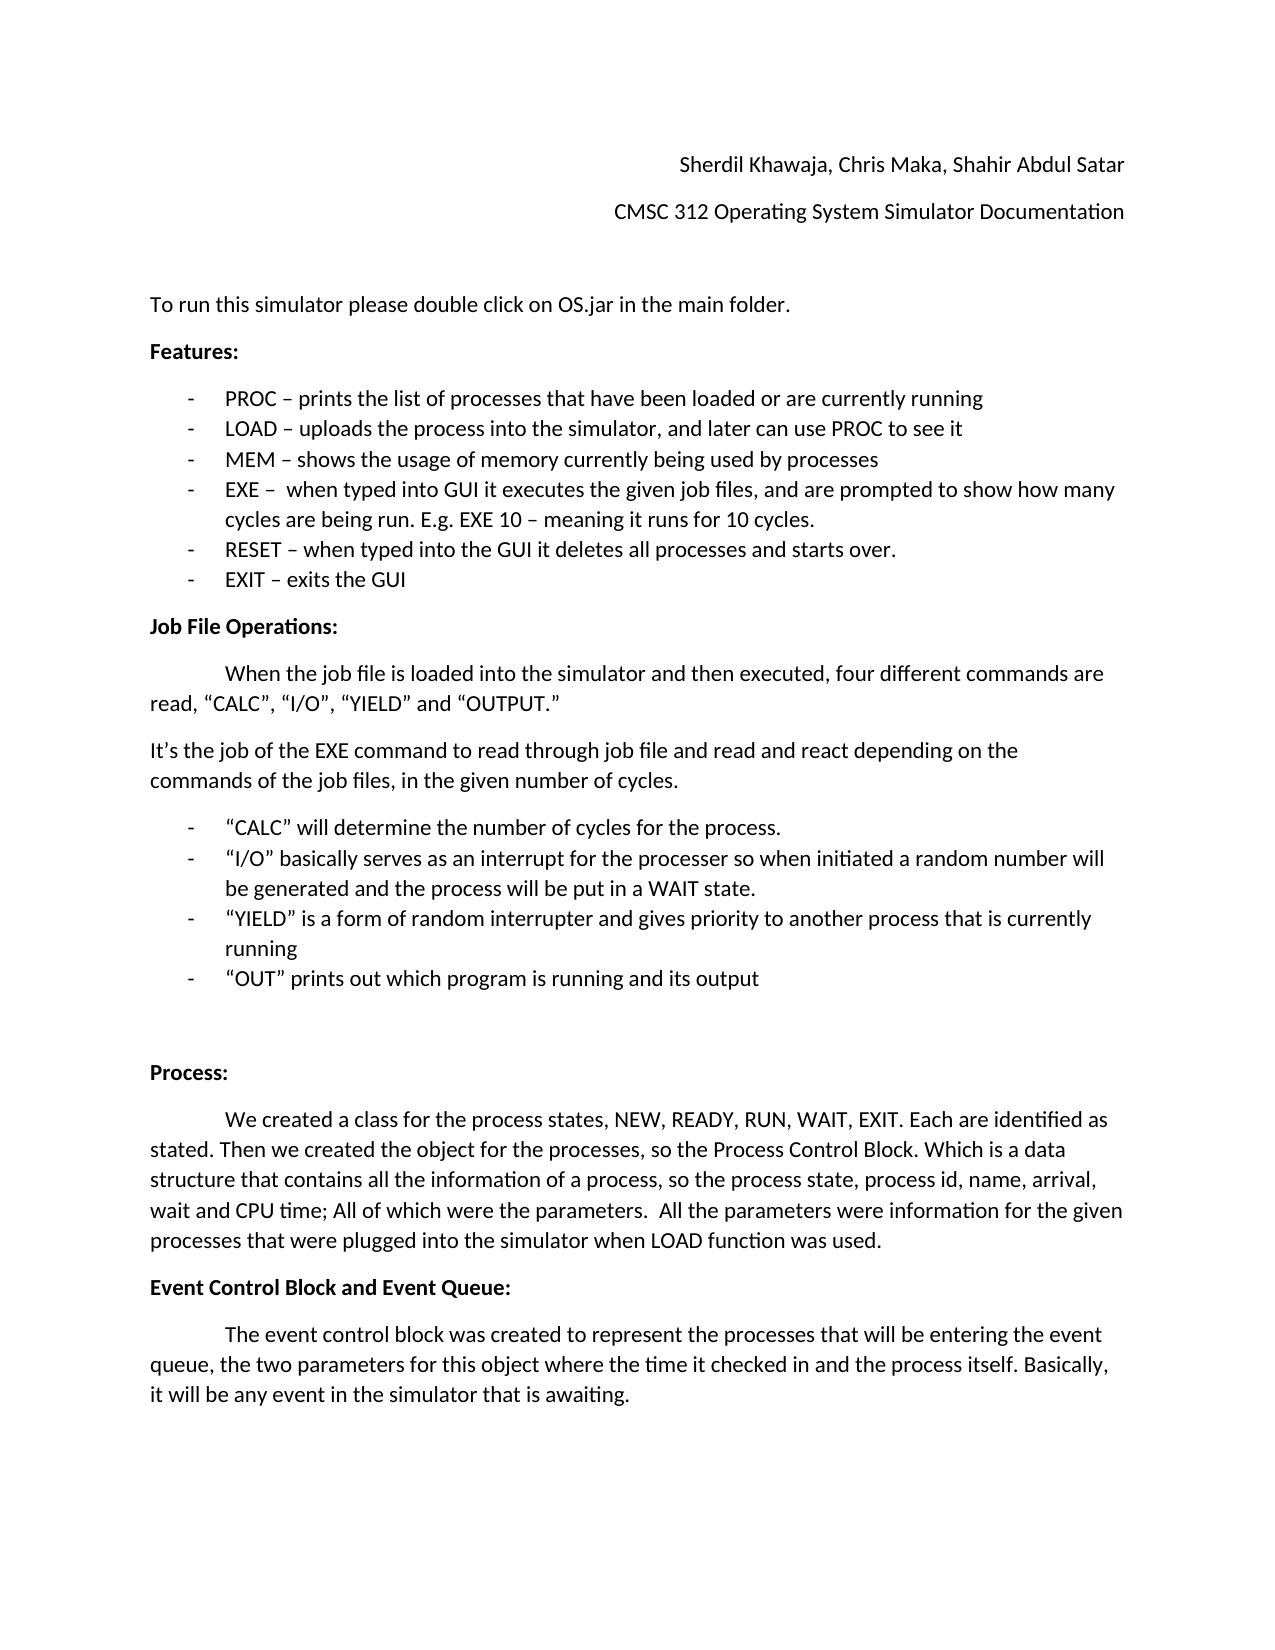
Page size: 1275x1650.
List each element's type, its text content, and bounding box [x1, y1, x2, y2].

text Sherdil Khawaja, Chris Maka, Shahir Abdul Satar [150, 150, 1125, 178]
list “YIELD” is a form of random interrupter and gives priority to another process that is currently running [187, 904, 1125, 962]
text The event control block was created to represent the processes that will be entering the event queue, the two parameters for this object where the time it checked in and the process itself. Basically, it will be any event in the simulator that is awaiting. [150, 1320, 1125, 1408]
text Event Control Block and Event Queue: [150, 1273, 1125, 1301]
text Features: [150, 337, 1125, 366]
list RESET – when typed into the GUI it deletes all processes and starts over. [187, 535, 1125, 563]
list EXIT – exits the GUI [187, 566, 1125, 594]
text It’s the job of the EXE command to read through job file and read and react depending on the commands of the job files, in the given number of cycles. [150, 736, 1125, 795]
list “OUT” prints out which program is running and its output [187, 964, 1125, 993]
text CMSC 312 Operating System Simulator Documentation [150, 197, 1125, 225]
list “CALC” will determine the number of cycles for the process. [187, 813, 1125, 842]
text We created a class for the process states, NEW, READY, RUN, WAIT, EXIT. Each are identified as stated. Then we created the object for the processes, so the Process Control Block. Which is a data structure that contains all the information of a process, so the process state, process id, name, arrival, wait and CPU time; All of which were the parameters. All the parameters were information for the given processes that were plugged into the simulator when LOAD function was used. [150, 1105, 1125, 1254]
list EXE – when typed into GUI it executes the given job files, and are prompted to show how many cycles are being run. E.g. EXE 10 – meaning it runs for 10 cycles. [187, 475, 1125, 533]
list MEM – shows the usage of memory currently being used by processes [187, 445, 1125, 473]
list PROC – prints the list of processes that have been loaded or are currently running [187, 384, 1125, 412]
text To run this simulator please double click on OS.jar in the main folder. [150, 291, 1125, 319]
list LOAD – uploads the process into the simulator, and later can use PROC to see it [187, 414, 1125, 443]
text Job File Operations: [150, 612, 1125, 641]
list “I/O” basically serves as an interrupt for the processer so when initiated a random number will be generated and the process will be put in a WAIT state. [187, 844, 1125, 902]
text When the job file is loaded into the simulator and then executed, four different commands are read, “CALC”, “I/O”, “YIELD” and “OUTPUT.” [150, 659, 1125, 718]
text Process: [150, 1058, 1125, 1086]
